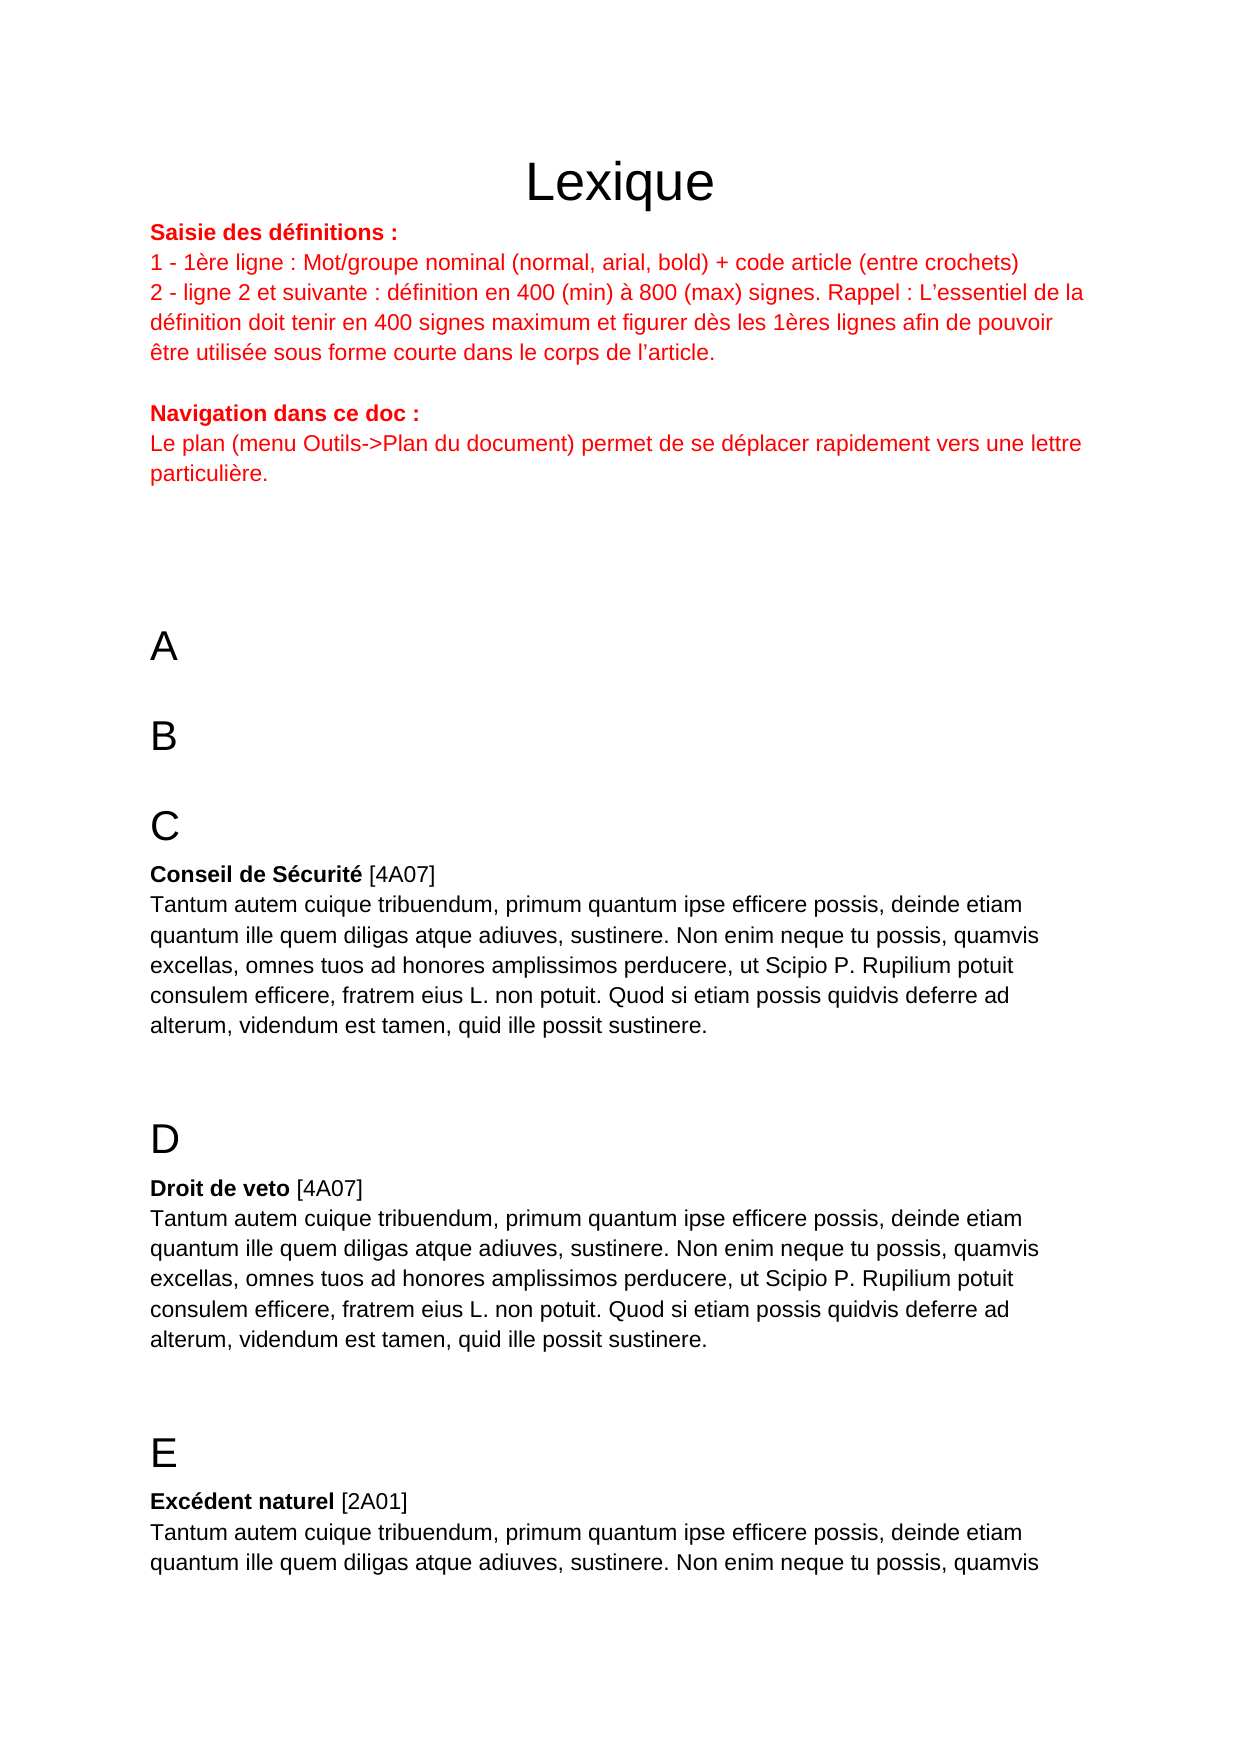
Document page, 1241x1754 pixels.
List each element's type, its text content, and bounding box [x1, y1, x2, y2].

subtitle B [150, 711, 1090, 759]
text Saisie des définitions : [150, 218, 1090, 245]
subtitle D [150, 1114, 1090, 1162]
subtitle A [150, 622, 1090, 669]
text 2 - ligne 2 et suivante : définition en 400 (min) à 800 (max) signes. Rappel : L’essentiel de la définition doit tenir en 400 signes maximum et figurer dès les 1ères lignes afin de pouvoir être utilisée sous forme courte dans le corps de l’article. [150, 279, 1090, 396]
text Droit de veto [4A07] [150, 1175, 1090, 1201]
subtitle E [150, 1428, 1090, 1476]
subtitle C [150, 801, 1090, 849]
text Navigation dans ce doc : [150, 400, 1090, 426]
text 1 - 1ère ligne : Mot/groupe nominal (normal, arial, bold) + code article (entre crochets) [150, 249, 1090, 275]
title Lexique [150, 150, 1090, 212]
text Excédent naturel [2A01] [150, 1488, 1090, 1515]
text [150, 1518, 1090, 1575]
text Conseil de Sécurité [4A07] [150, 861, 1090, 888]
text Le plan (menu Outils->Plan du document) permet de se déplacer rapidement vers une lettre particulière. [150, 430, 1090, 487]
